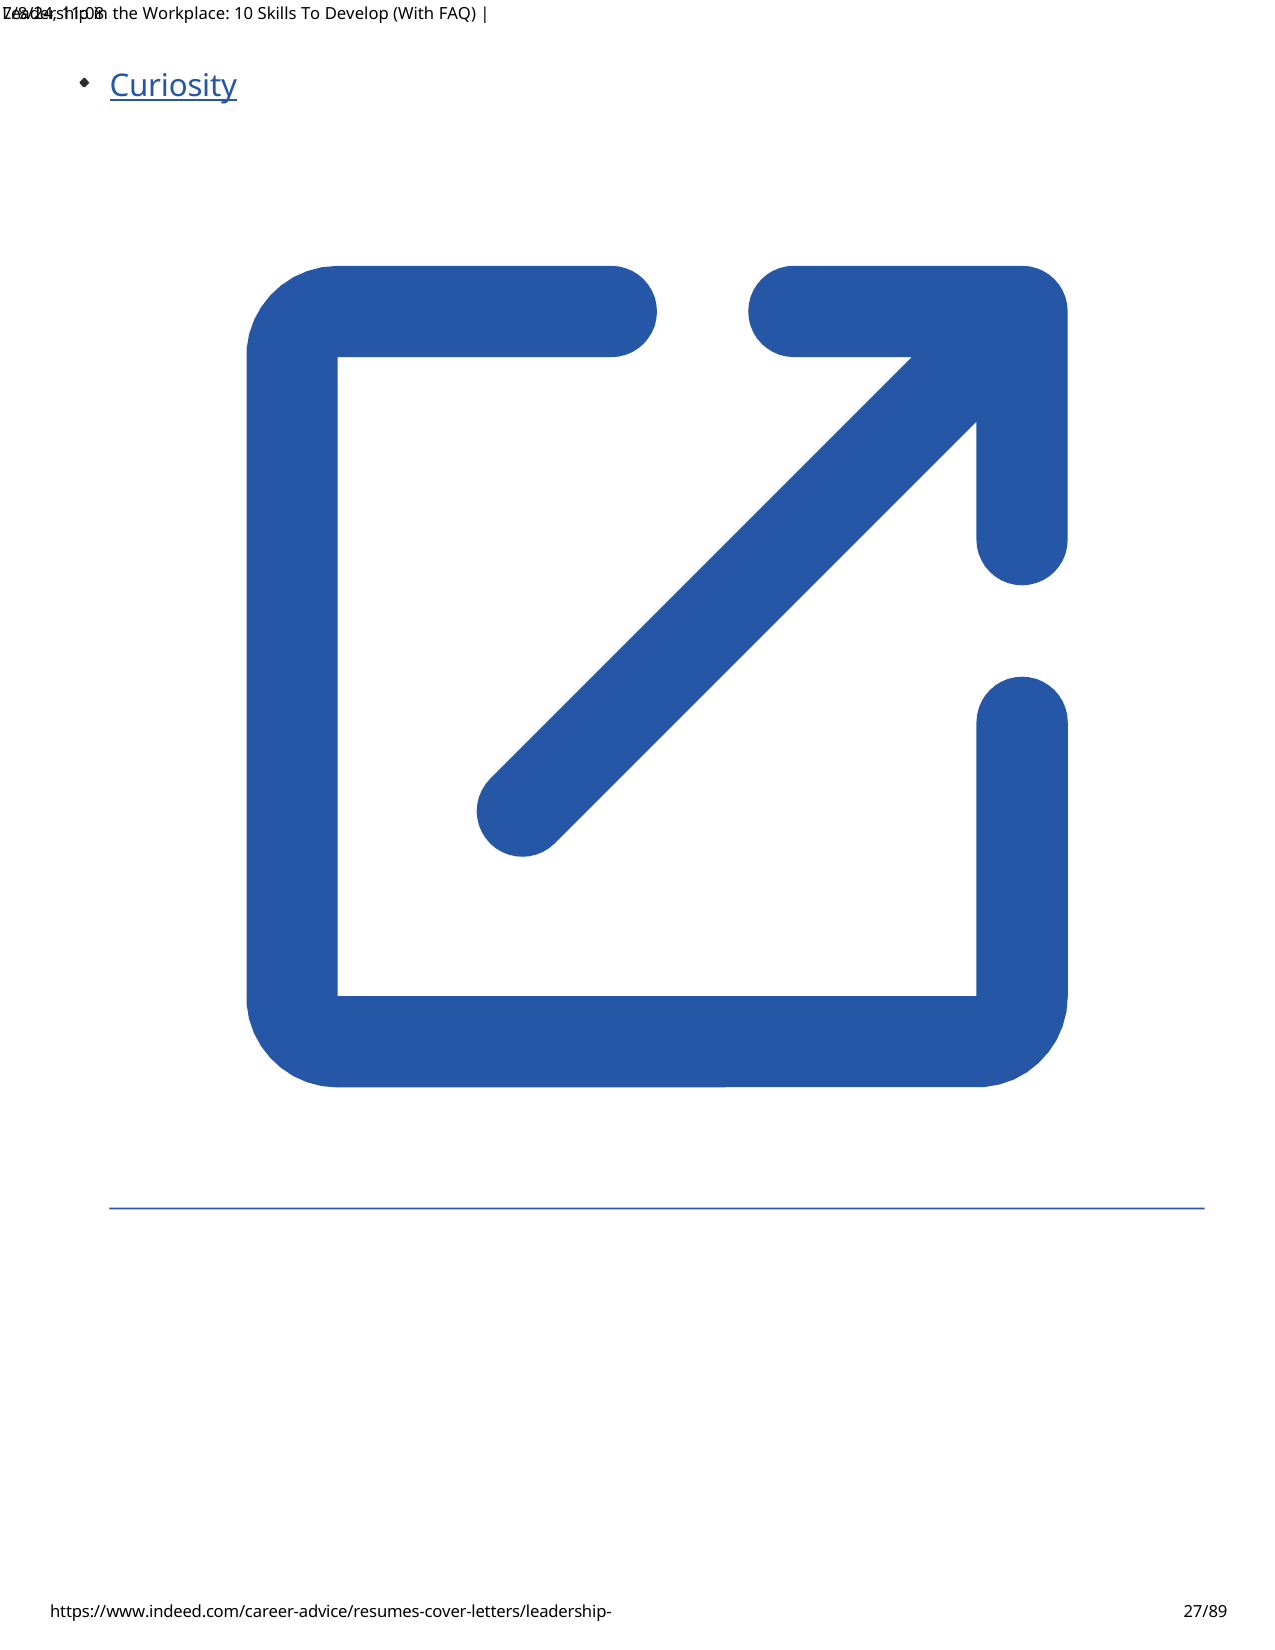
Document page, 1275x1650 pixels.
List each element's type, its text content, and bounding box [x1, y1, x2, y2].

text Curiosity [109, 62, 1223, 105]
